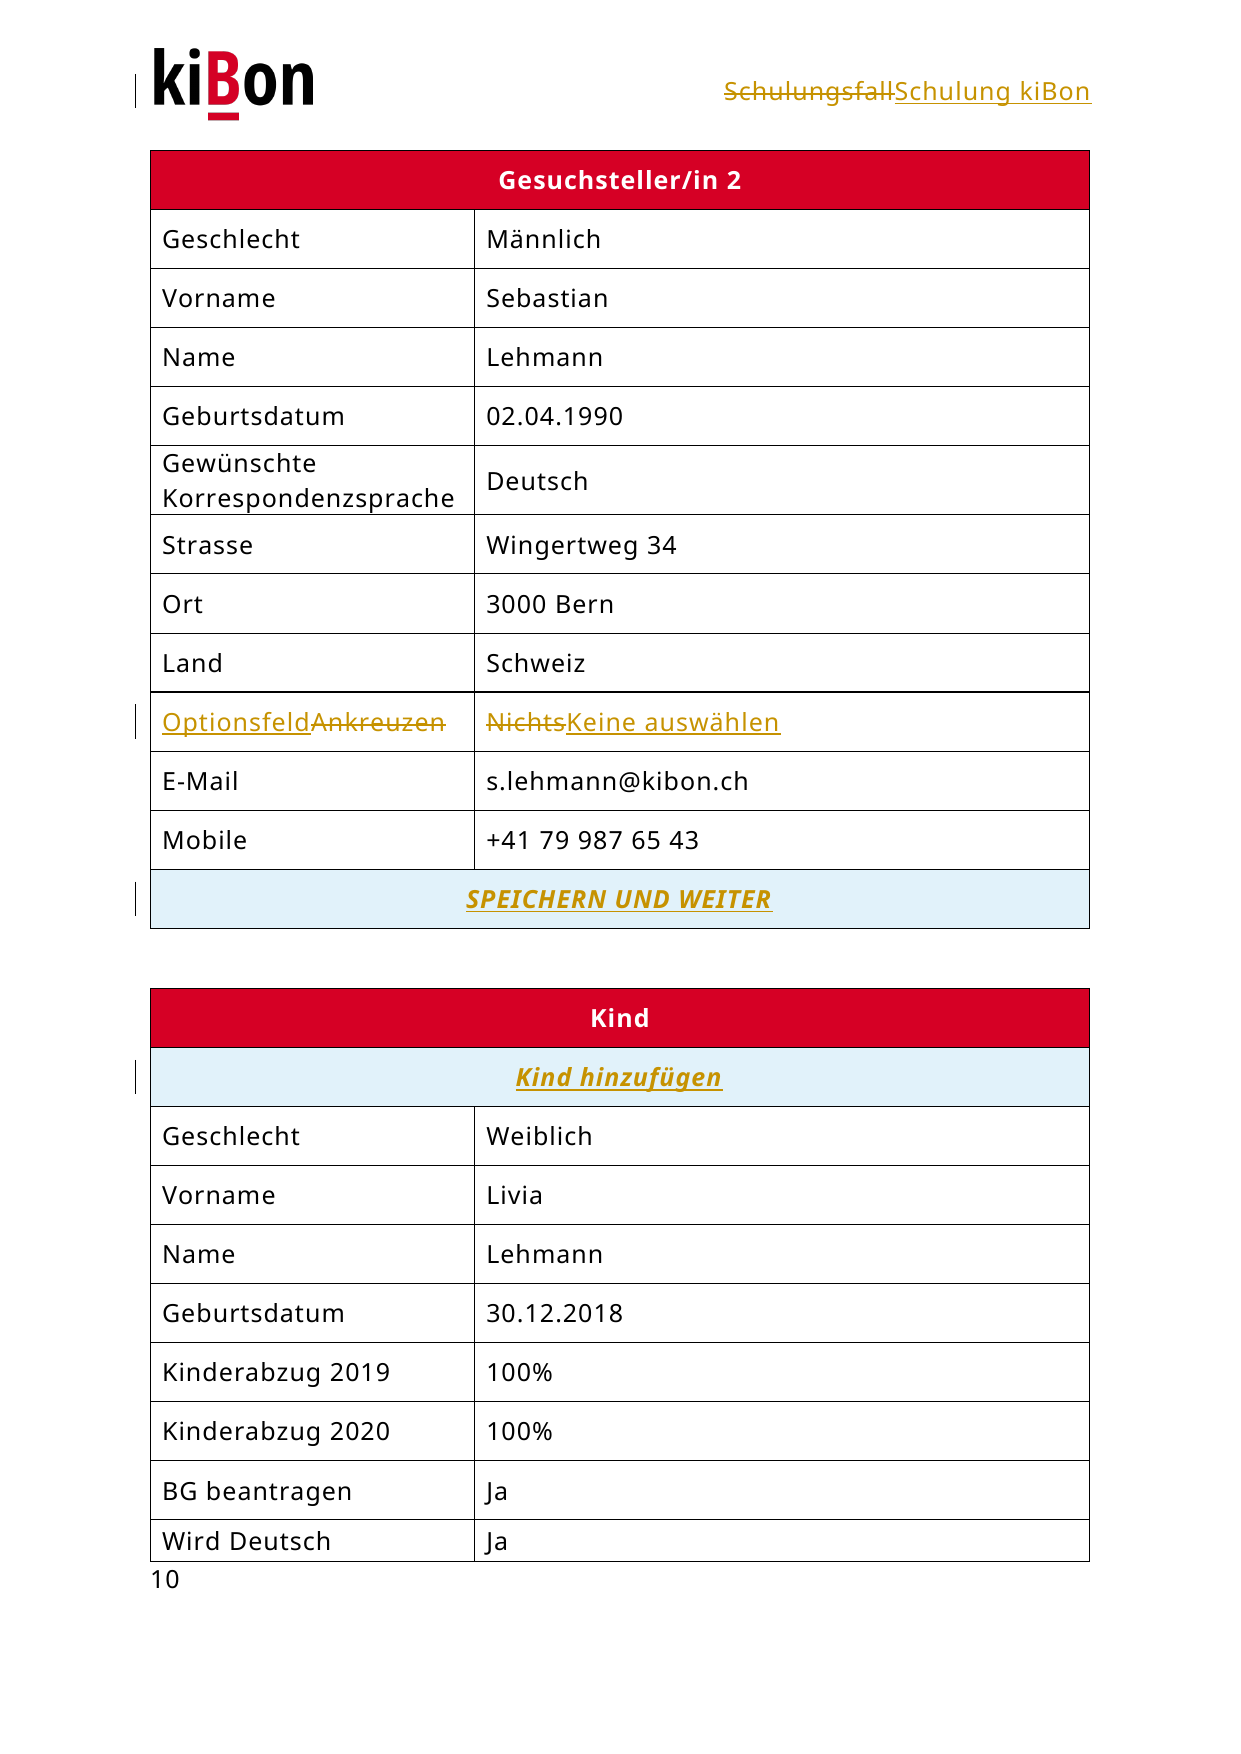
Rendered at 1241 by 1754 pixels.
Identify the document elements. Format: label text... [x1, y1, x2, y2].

table_cell Geschlecht [151, 1107, 474, 1165]
table_cell Gewünschte Korrespondenzsprache [151, 446, 474, 514]
table_cell Land [151, 634, 474, 691]
table_cell Sebastian [475, 269, 1089, 327]
table_cell 30.12.2018 [475, 1284, 1089, 1342]
table_cell Name [151, 1225, 474, 1283]
table_cell 100% [475, 1402, 1089, 1460]
table_cell Ja [475, 1461, 1089, 1519]
table_cell Männlich [475, 210, 1089, 268]
table_cell Geburtsdatum [151, 387, 474, 445]
table_cell Ja [475, 1520, 1089, 1561]
table_header Gesuchsteller/in 2 [151, 151, 1089, 209]
table_cell Geschlecht [151, 210, 474, 268]
table_cell [475, 693, 1089, 751]
table_cell Kinderabzug 2020 [151, 1402, 474, 1460]
table_cell Mobile [151, 811, 474, 869]
table_cell Vorname [151, 269, 474, 327]
table_cell Kinderabzug 2019 [151, 1343, 474, 1401]
picture [150, 25, 317, 128]
table_cell Vorname [151, 1166, 474, 1224]
table_cell Weiblich [475, 1107, 1089, 1165]
table_cell 02.04.1990 [475, 387, 1089, 445]
table_cell Ort [151, 574, 474, 632]
table_cell 3000 Bern [475, 574, 1089, 632]
table_cell Lehmann [475, 1225, 1089, 1283]
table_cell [151, 1520, 474, 1561]
table_cell Geburtsdatum [151, 1284, 474, 1342]
table_cell E-Mail [151, 752, 474, 809]
table_cell Livia [475, 1166, 1089, 1224]
table_cell Wingertweg 34 [475, 515, 1089, 573]
table_cell Name [151, 328, 474, 386]
table_cell +41 79 987 65 43 [475, 811, 1089, 869]
table_cell s.lehmann@kibon.ch [475, 752, 1089, 809]
table_cell Deutsch [475, 446, 1089, 514]
table_cell Strasse [151, 515, 474, 573]
table_cell BG beantragen [151, 1461, 474, 1519]
table_cell Schweiz [475, 634, 1089, 691]
table_cell 100% [475, 1343, 1089, 1401]
table_cell [151, 693, 474, 751]
table_header Kind [151, 989, 1089, 1047]
table_cell Lehmann [475, 328, 1089, 386]
